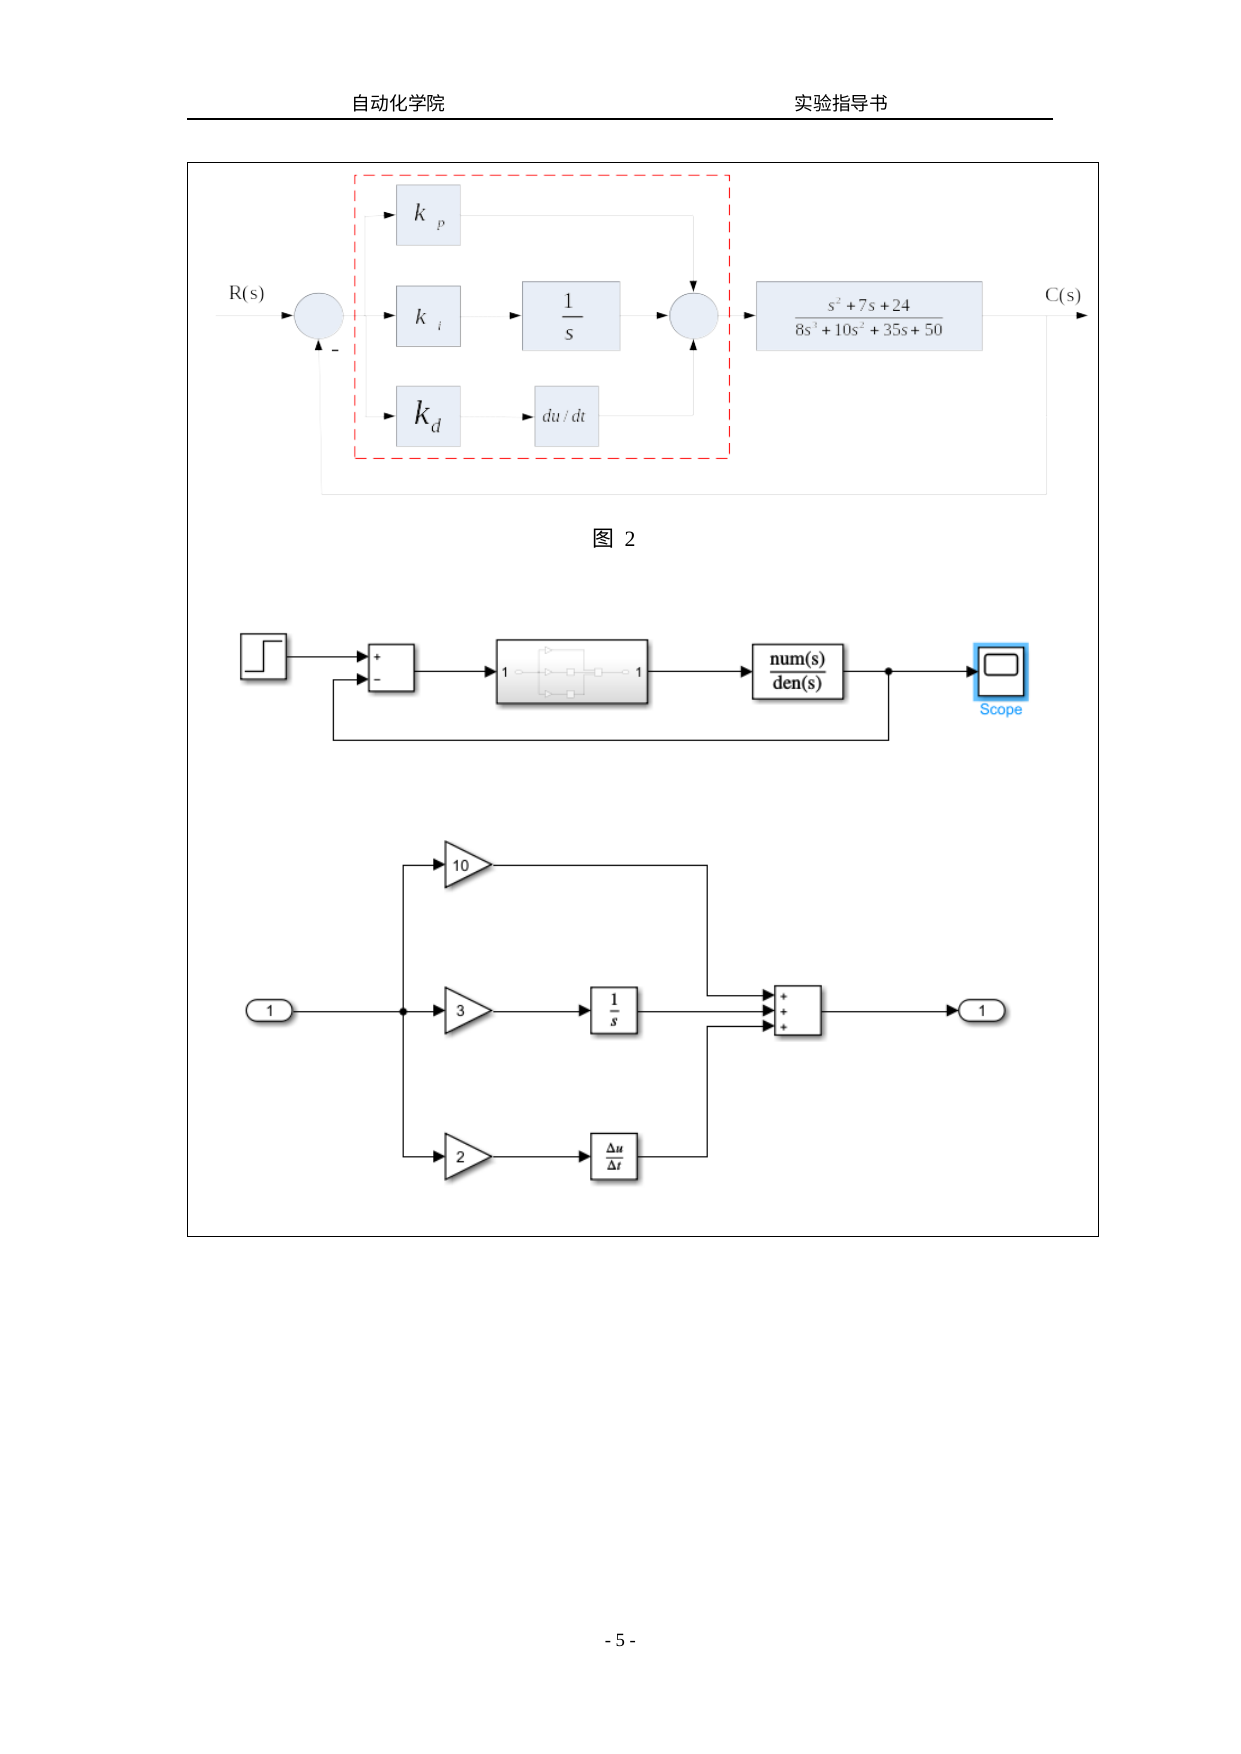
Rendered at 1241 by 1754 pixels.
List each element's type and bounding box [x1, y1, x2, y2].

picture [198, 585, 1088, 787]
picture [198, 813, 1088, 1219]
table_cell [188, 163, 1098, 1236]
